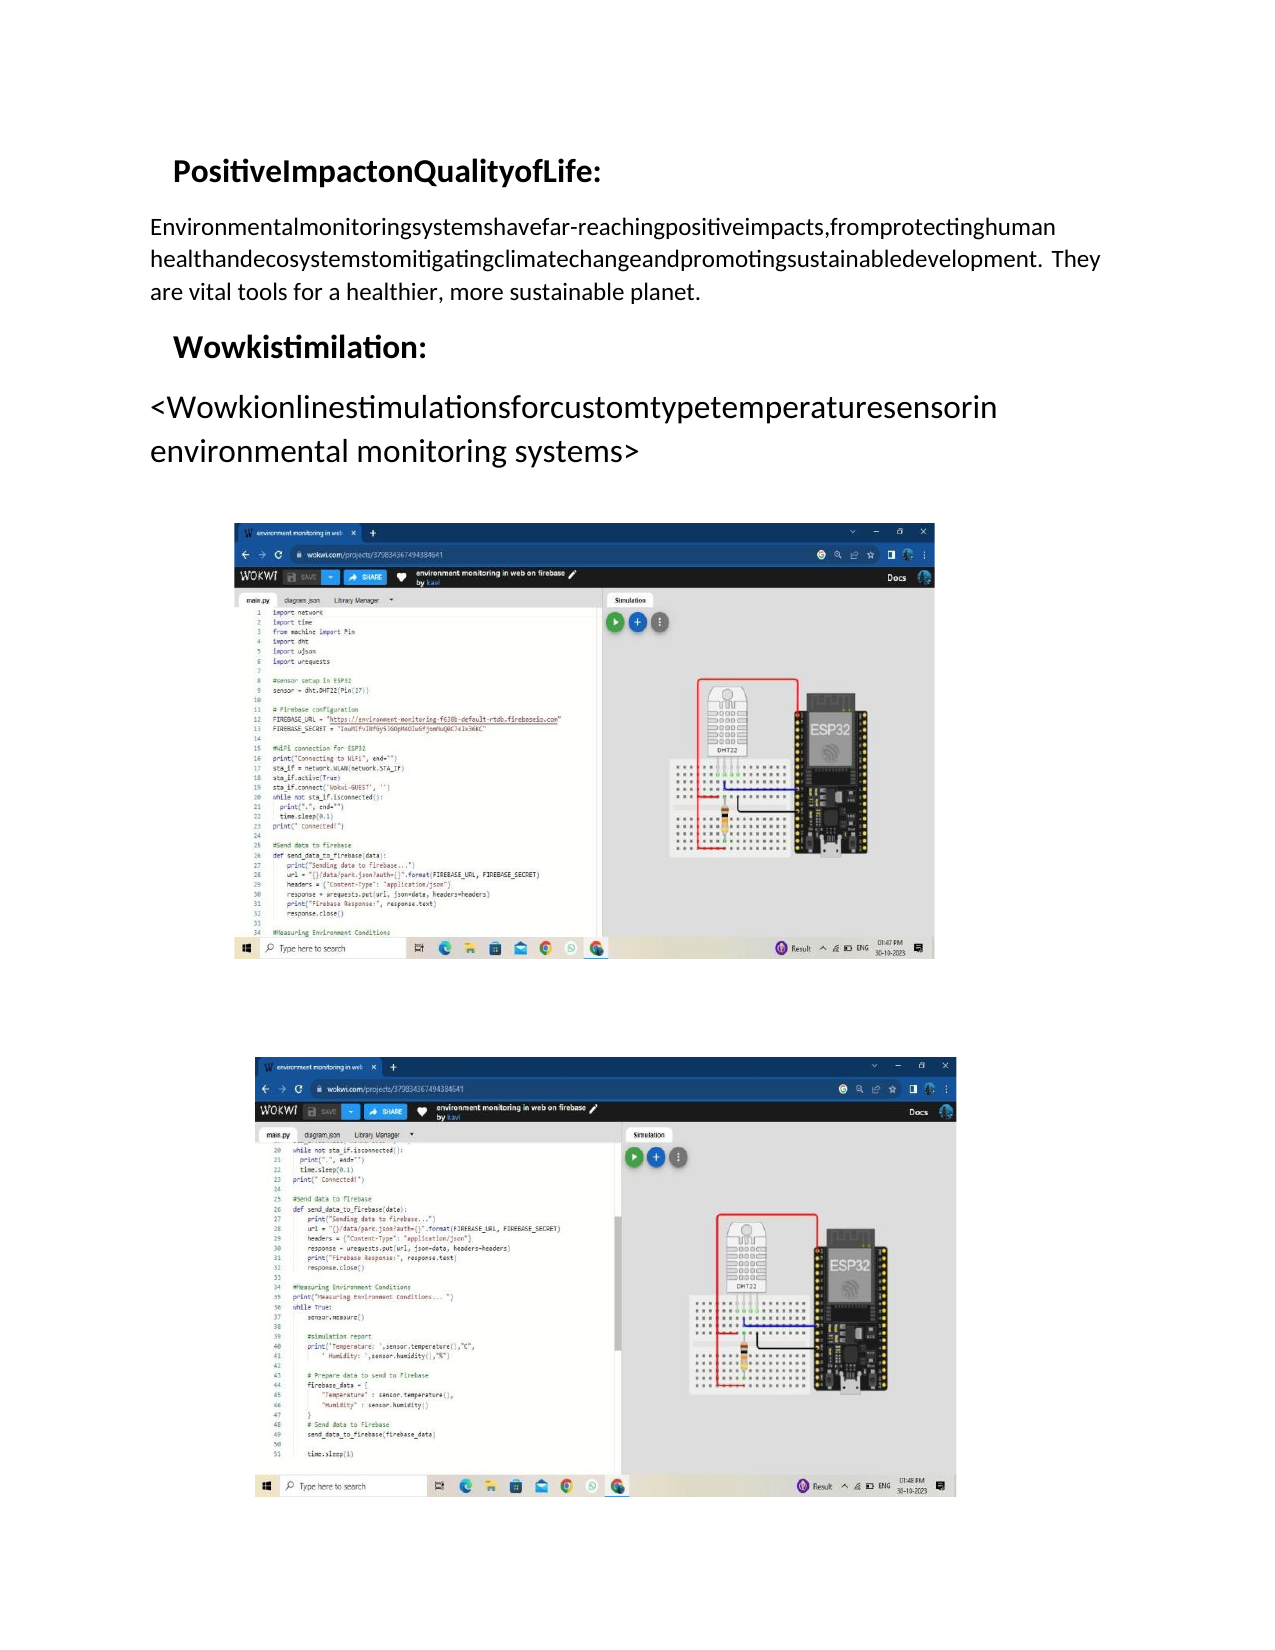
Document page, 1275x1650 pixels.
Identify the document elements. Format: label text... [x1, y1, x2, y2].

text <Wowkionlinestimulationsforcustomtypetemperaturesensorin environmental monitoring systems> [150, 387, 1142, 471]
subtitle Wowkistimilation: [150, 326, 1142, 367]
subtitle PositiveImpactonQualityofLife: [150, 150, 1142, 191]
text Environmentalmonitoringsystemshavefar-reachingpositiveimpacts,fromprotectinghuman healthandecosystemstomitigatingclimatechangeandpromotingsustainabledevelopment. They are vital tools for a healthier, more sustainable planet. [150, 211, 1101, 307]
picture [234, 523, 935, 959]
picture [255, 1057, 957, 1497]
